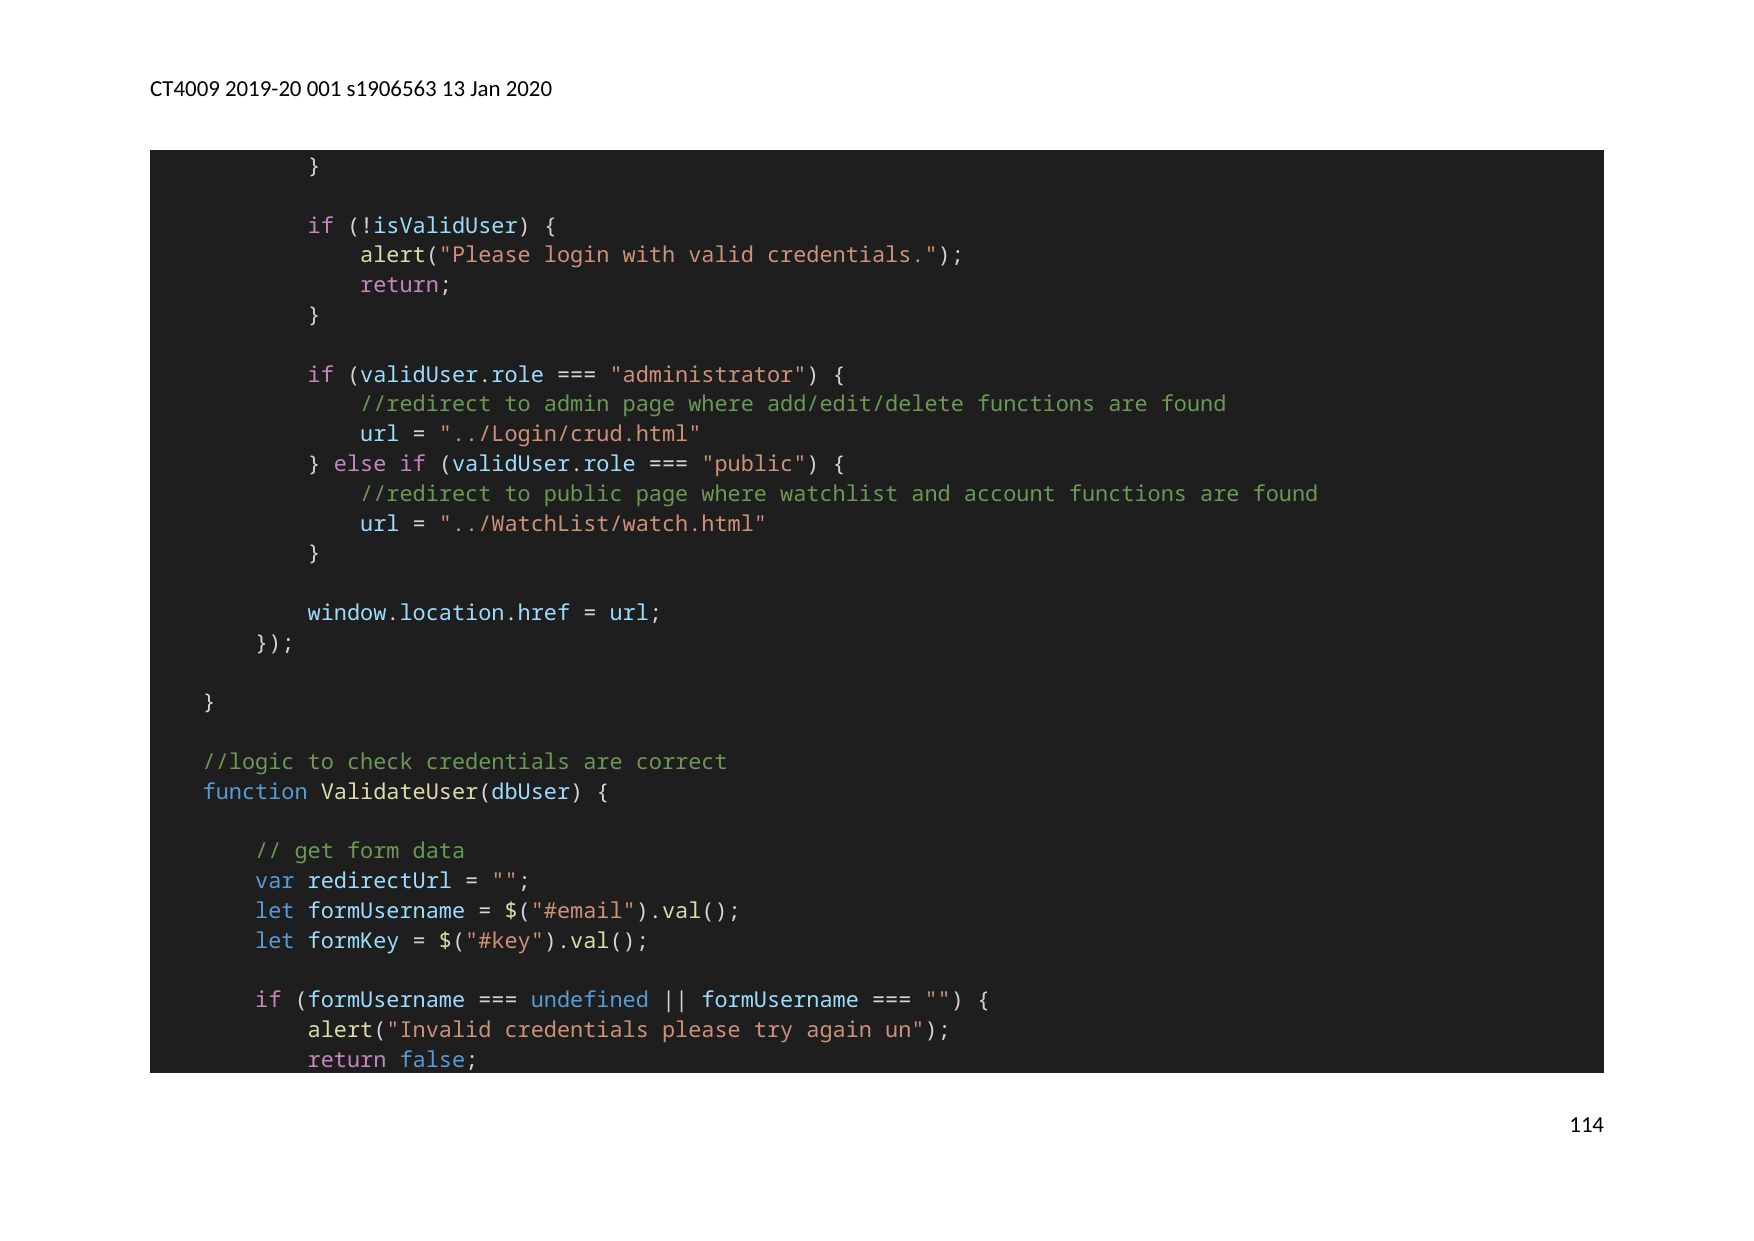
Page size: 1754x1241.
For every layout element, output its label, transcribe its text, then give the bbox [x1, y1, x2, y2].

text alert("Invalid credentials please try again un"); [150, 1014, 1604, 1044]
text function ValidateUser(dbUser) { [150, 776, 1604, 805]
text //logic to check credentials are correct [150, 746, 1604, 776]
text } [150, 299, 1604, 329]
text if (formUsername === undefined || formUsername === "") { [150, 984, 1604, 1014]
text return; [150, 269, 1604, 299]
text let formKey = $("#key").val(); [150, 924, 1604, 954]
text if (!isValidUser) { [150, 209, 1604, 239]
text } [150, 150, 1604, 180]
text // get form data [150, 835, 1604, 865]
text url = "../Login/crud.html" [150, 418, 1604, 448]
text //redirect to admin page where add/edit/delete functions are found [150, 388, 1604, 418]
text //redirect to public page where watchlist and account functions are found [150, 478, 1604, 507]
text url = "../WatchList/watch.html" [150, 507, 1604, 537]
text let formUsername = $("#email").val(); [150, 895, 1604, 924]
text } else if (validUser.role === "public") { [150, 448, 1604, 478]
text window.location.href = url; [150, 597, 1604, 627]
text }); [150, 627, 1604, 656]
text var redirectUrl = ""; [150, 865, 1604, 895]
text } [150, 686, 1604, 716]
text alert("Please login with valid credentials."); [150, 239, 1604, 269]
text } [150, 537, 1604, 567]
text return false; [150, 1044, 1604, 1073]
text if (validUser.role === "administrator") { [150, 358, 1604, 388]
